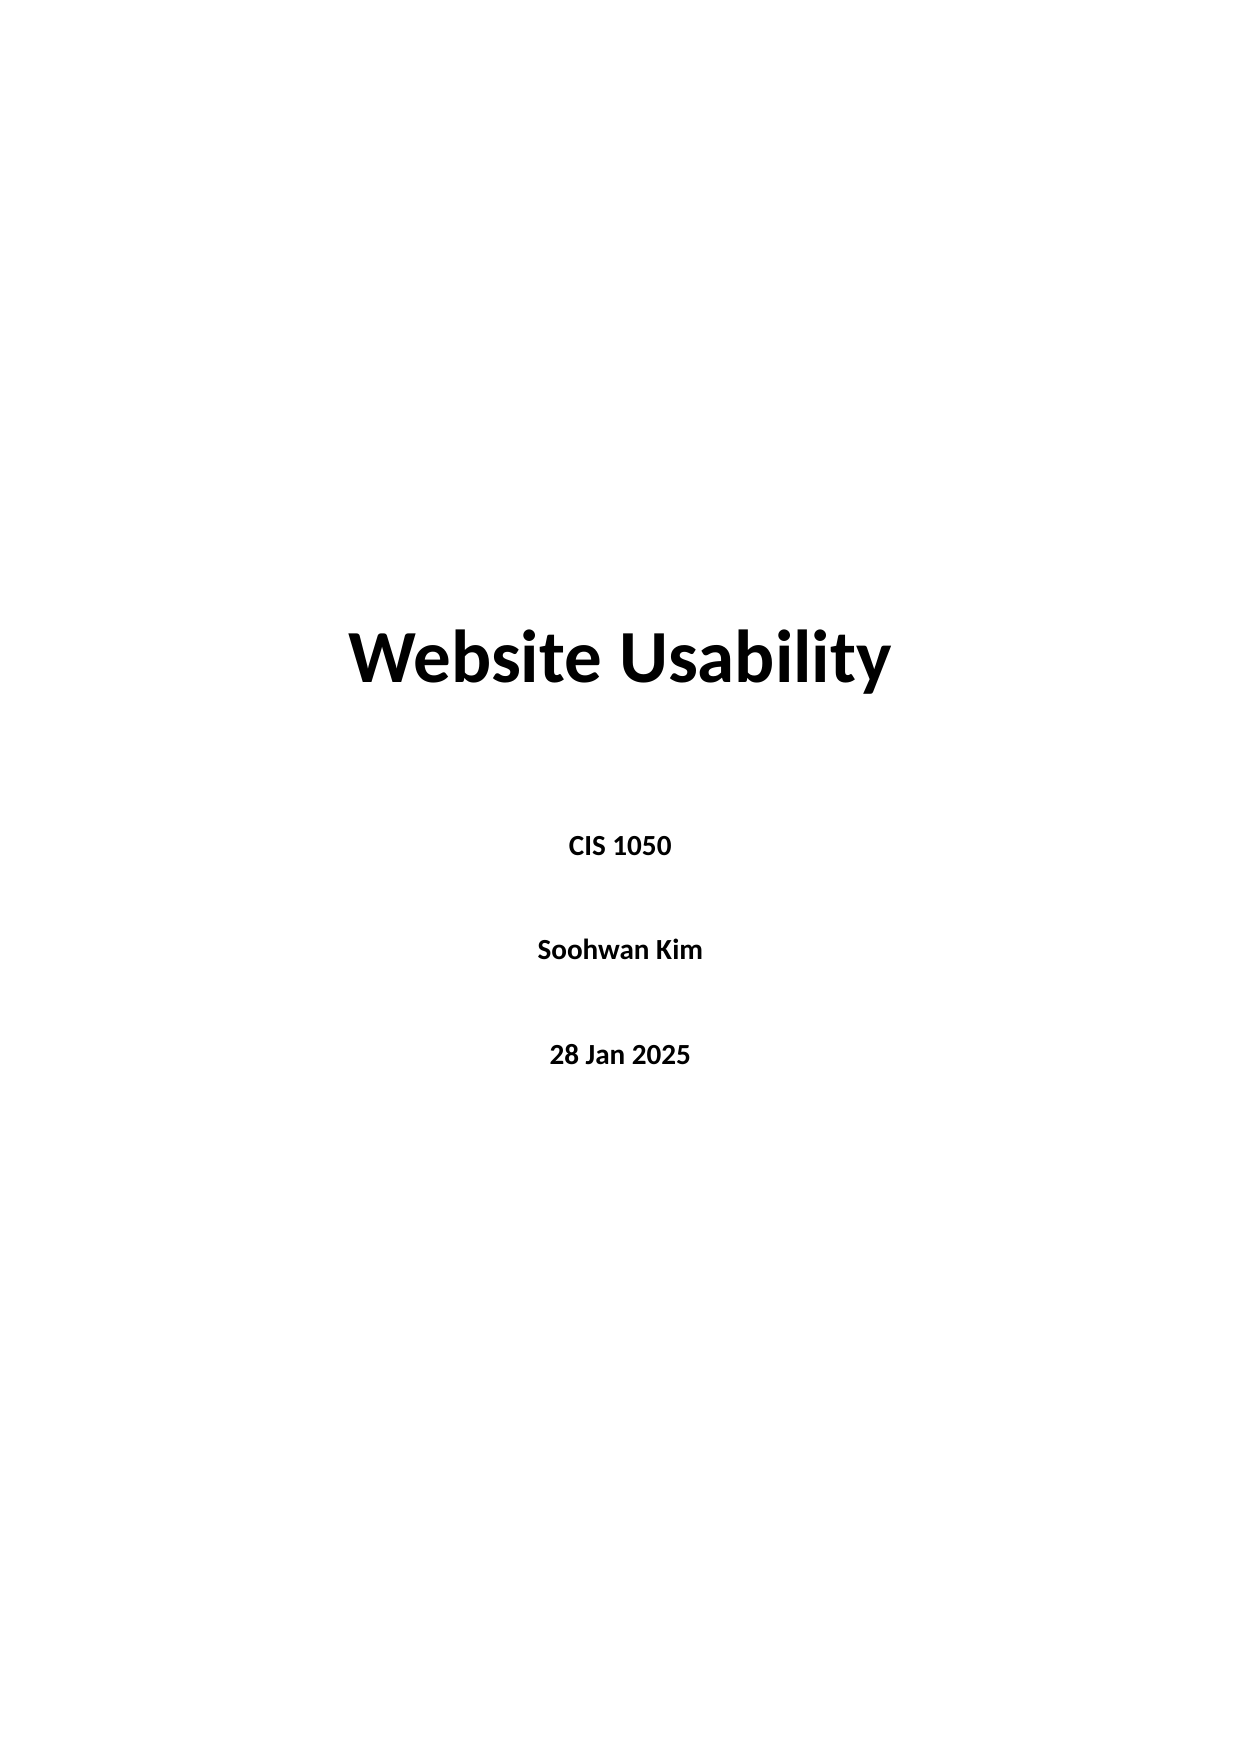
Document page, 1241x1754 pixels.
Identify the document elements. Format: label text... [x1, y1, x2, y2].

text Website Usability [150, 610, 1090, 702]
text Soohwan Kim [150, 931, 1090, 967]
text CIS 1050 [150, 827, 1090, 862]
text 28 Jan 2025 [150, 1036, 1090, 1071]
